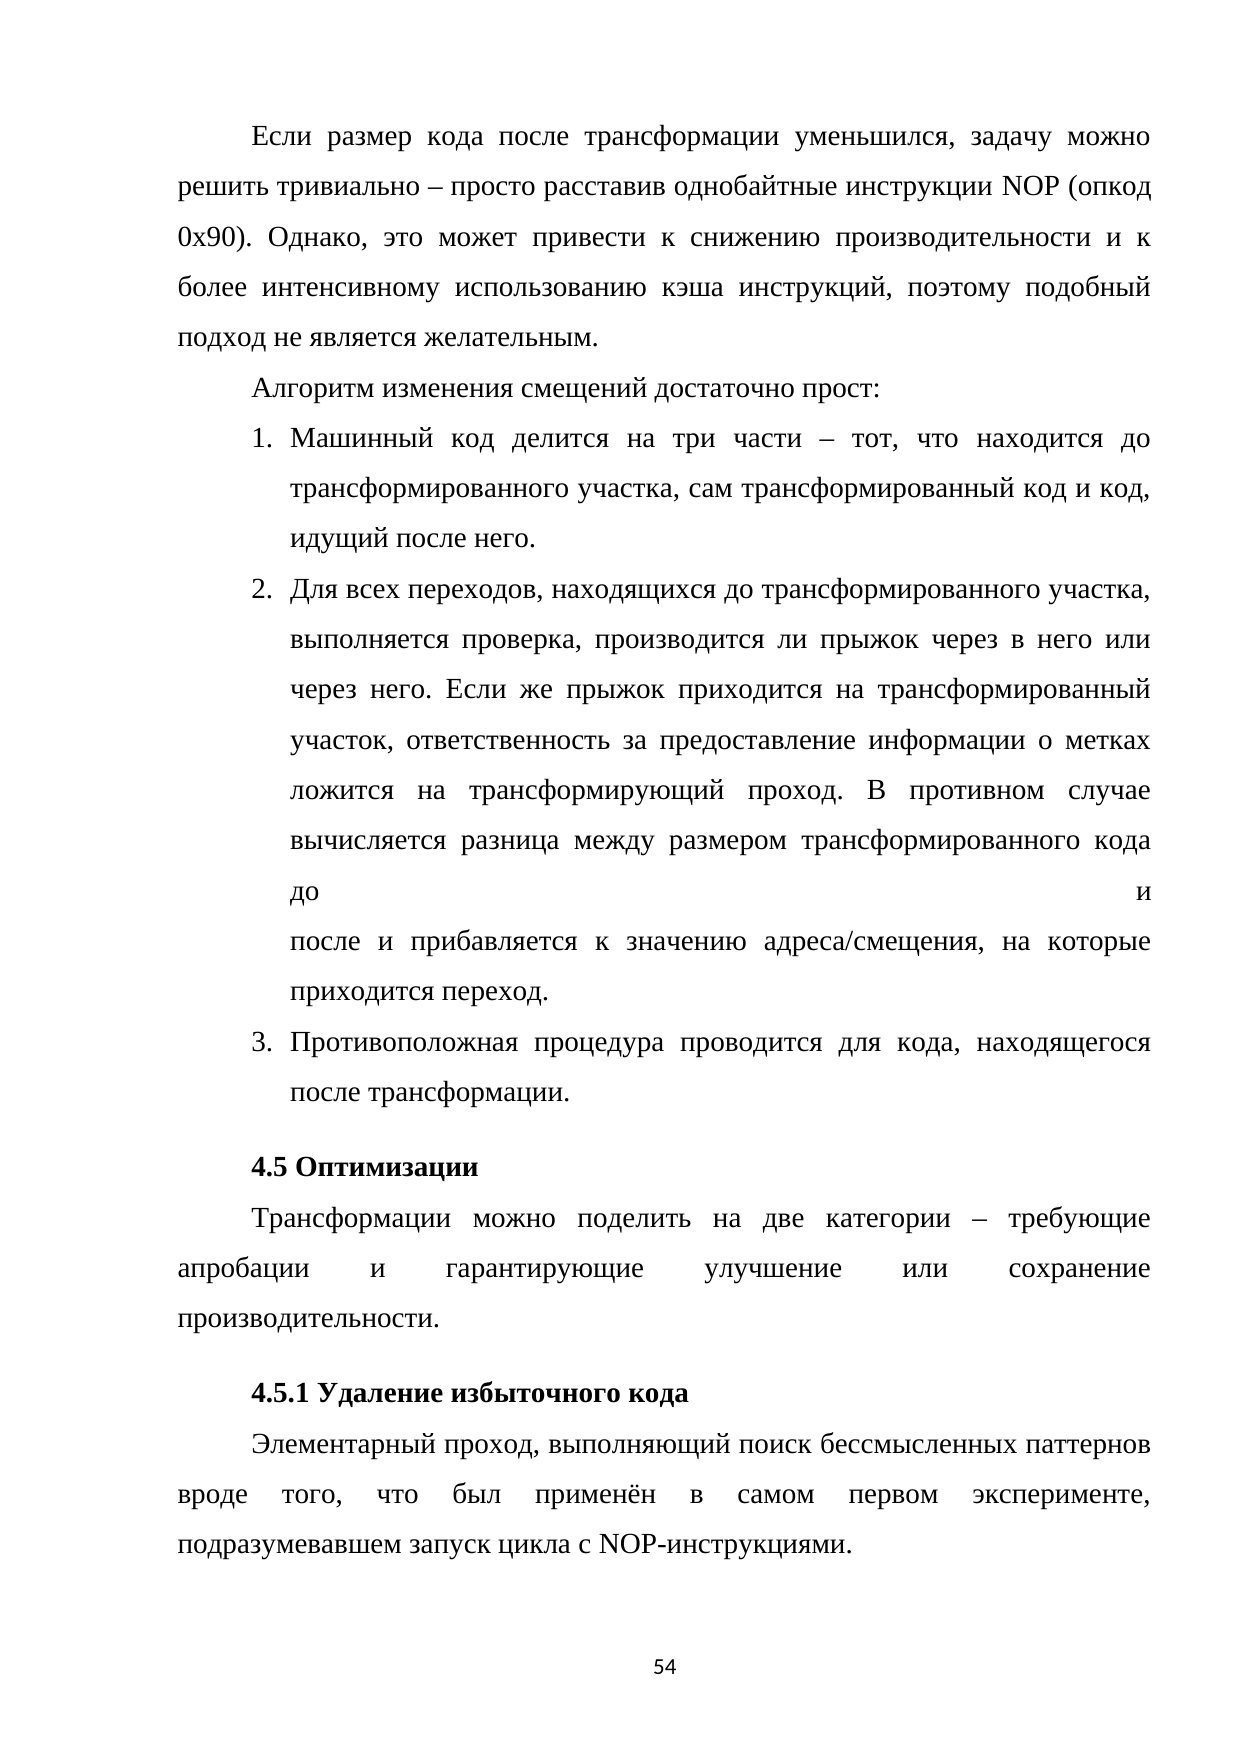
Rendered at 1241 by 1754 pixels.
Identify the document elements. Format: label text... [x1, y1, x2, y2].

text Алгоритм изменения смещений достаточно прост: [177, 370, 1152, 403]
list Противоположная процедура проводится для кода, находящегося после трансформации. [251, 1024, 1152, 1108]
subtitle 4.5.1 Удаление избыточного кода [177, 1376, 1152, 1409]
text Если размер кода после трансформации уменьшился, задачу можно решить тривиально – просто расставив однобайтные инструкции NOP (опкод 0x90). Однако, это может привести к снижению производительности и к более интенсивному использованию кэша инструкций, поэтому подобный подход не является желательным. [177, 118, 1152, 353]
list Для всех переходов, находящихся до трансформированного участка, выполняется проверка, производится ли прыжок через в него или через него. Если же прыжок приходится на трансформированный участок, ответственность за предоставление информации о метках ложится на трансформирующий проход. В противном случае вычисляется разница между размером трансформированного кода до и после и прибавляется к значению адреса/смещения, на которые приходится переход. [251, 571, 1152, 1007]
text Трансформации можно поделить на две категории – требующие апробации и гарантирующие улучшение или сохранение производительности. [177, 1200, 1152, 1334]
list Машинный код делится на три части – тот, что находится до трансформированного участка, сам трансформированный код и код, идущий после него. [251, 420, 1152, 554]
subtitle 4.5 Оптимизации [177, 1149, 1152, 1183]
text Элементарный проход, выполняющий поиск бессмысленных паттернов вроде того, что был применён в самом первом эксперименте, подразумевавшем запуск цикла с NOP-инструкциями. [177, 1426, 1152, 1560]
